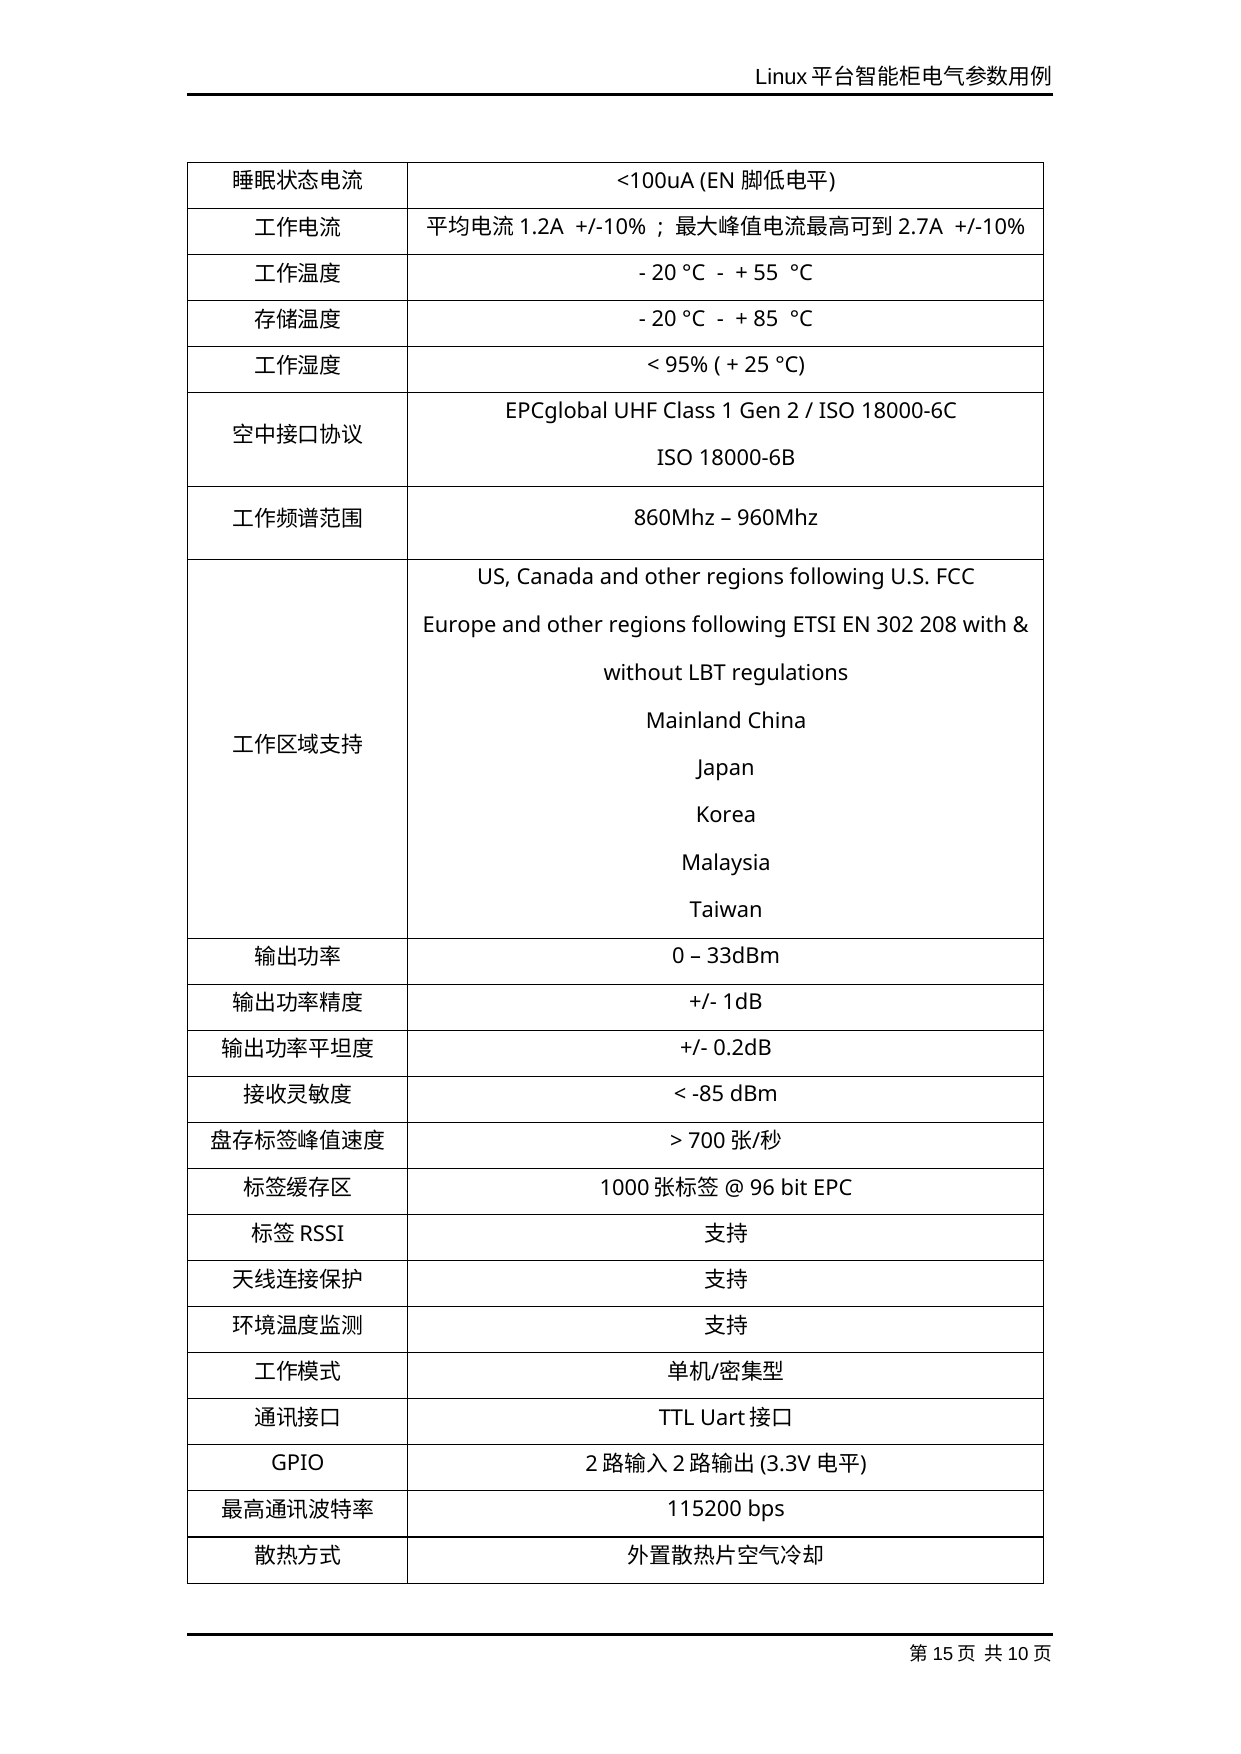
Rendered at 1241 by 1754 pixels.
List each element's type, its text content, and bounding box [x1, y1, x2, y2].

table_cell 环境温度监测 [188, 1307, 407, 1352]
table_cell 0 – 33dBm [408, 939, 1043, 984]
table_cell 115200 bps [408, 1491, 1043, 1536]
table_cell < -85 dBm [408, 1077, 1043, 1122]
table_cell 工作电流 [188, 209, 407, 254]
table_cell 标签RSSI [188, 1215, 407, 1260]
table_cell 输出功率 [188, 939, 407, 984]
table_cell 通讯接口 [188, 1399, 407, 1444]
table_cell 1000张标签 @ 96 bit EPC [408, 1169, 1043, 1214]
table_cell 散热方式 [188, 1538, 407, 1582]
table_cell 工作频谱范围 [188, 487, 407, 559]
table_cell +/- 0.2dB [408, 1031, 1043, 1076]
table_cell 工作模式 [188, 1353, 407, 1398]
table_cell 最高通讯波特率 [188, 1491, 407, 1536]
table_cell 2路输入 2路输出 (3.3V 电平) [408, 1445, 1043, 1490]
table_cell 接收灵敏度 [188, 1077, 407, 1122]
table_cell 标签缓存区 [188, 1169, 407, 1214]
table_cell US, Canada and other regions following U.S. FCC Europe and other regions following ETSI EN 302 208 with & without LBT regulations Mainland China Japan Korea Malaysia Taiwan [408, 560, 1043, 938]
table_cell 工作温度 [188, 255, 407, 300]
table_cell 860Mhz – 960Mhz [408, 487, 1043, 559]
table_cell +/- 1dB [408, 985, 1043, 1030]
table_cell 支持 [408, 1215, 1043, 1260]
table_cell 平均电流 1.2A +/-10% ; 最大峰值电流最高可到2.7A +/-10% [408, 209, 1043, 254]
table_cell 单机/密集型 [408, 1353, 1043, 1398]
table_cell 空中接口协议 [188, 393, 407, 486]
table_cell 存储温度 [188, 301, 407, 346]
table_cell 输出功率平坦度 [188, 1031, 407, 1076]
table_cell 天线连接保护 [188, 1261, 407, 1306]
table_cell 工作区域支持 [188, 560, 407, 938]
table_cell 睡眠状态电流 [188, 163, 407, 208]
table_cell 支持 [408, 1261, 1043, 1306]
table_cell 工作湿度 [188, 347, 407, 392]
table_cell EPCglobal UHF Class 1 Gen 2 / ISO 18000-6C ISO 18000-6B [408, 393, 1043, 486]
table_cell - 20 °C - + 85 °C [408, 301, 1043, 346]
table_cell 支持 [408, 1307, 1043, 1352]
table_cell TTL Uart接口 [408, 1399, 1043, 1444]
table_cell > 700张/秒 [408, 1123, 1043, 1168]
table_cell < 95% ( + 25 °C) [408, 347, 1043, 392]
table_cell 外置散热片空气冷却 [408, 1538, 1043, 1582]
table_cell <100uA (EN 脚低电平) [408, 163, 1043, 208]
table_cell 输出功率精度 [188, 985, 407, 1030]
table_cell - 20 °C - + 55 °C [408, 255, 1043, 300]
table_cell GPIO [188, 1445, 407, 1490]
table_cell 盘存标签峰值速度 [188, 1123, 407, 1168]
